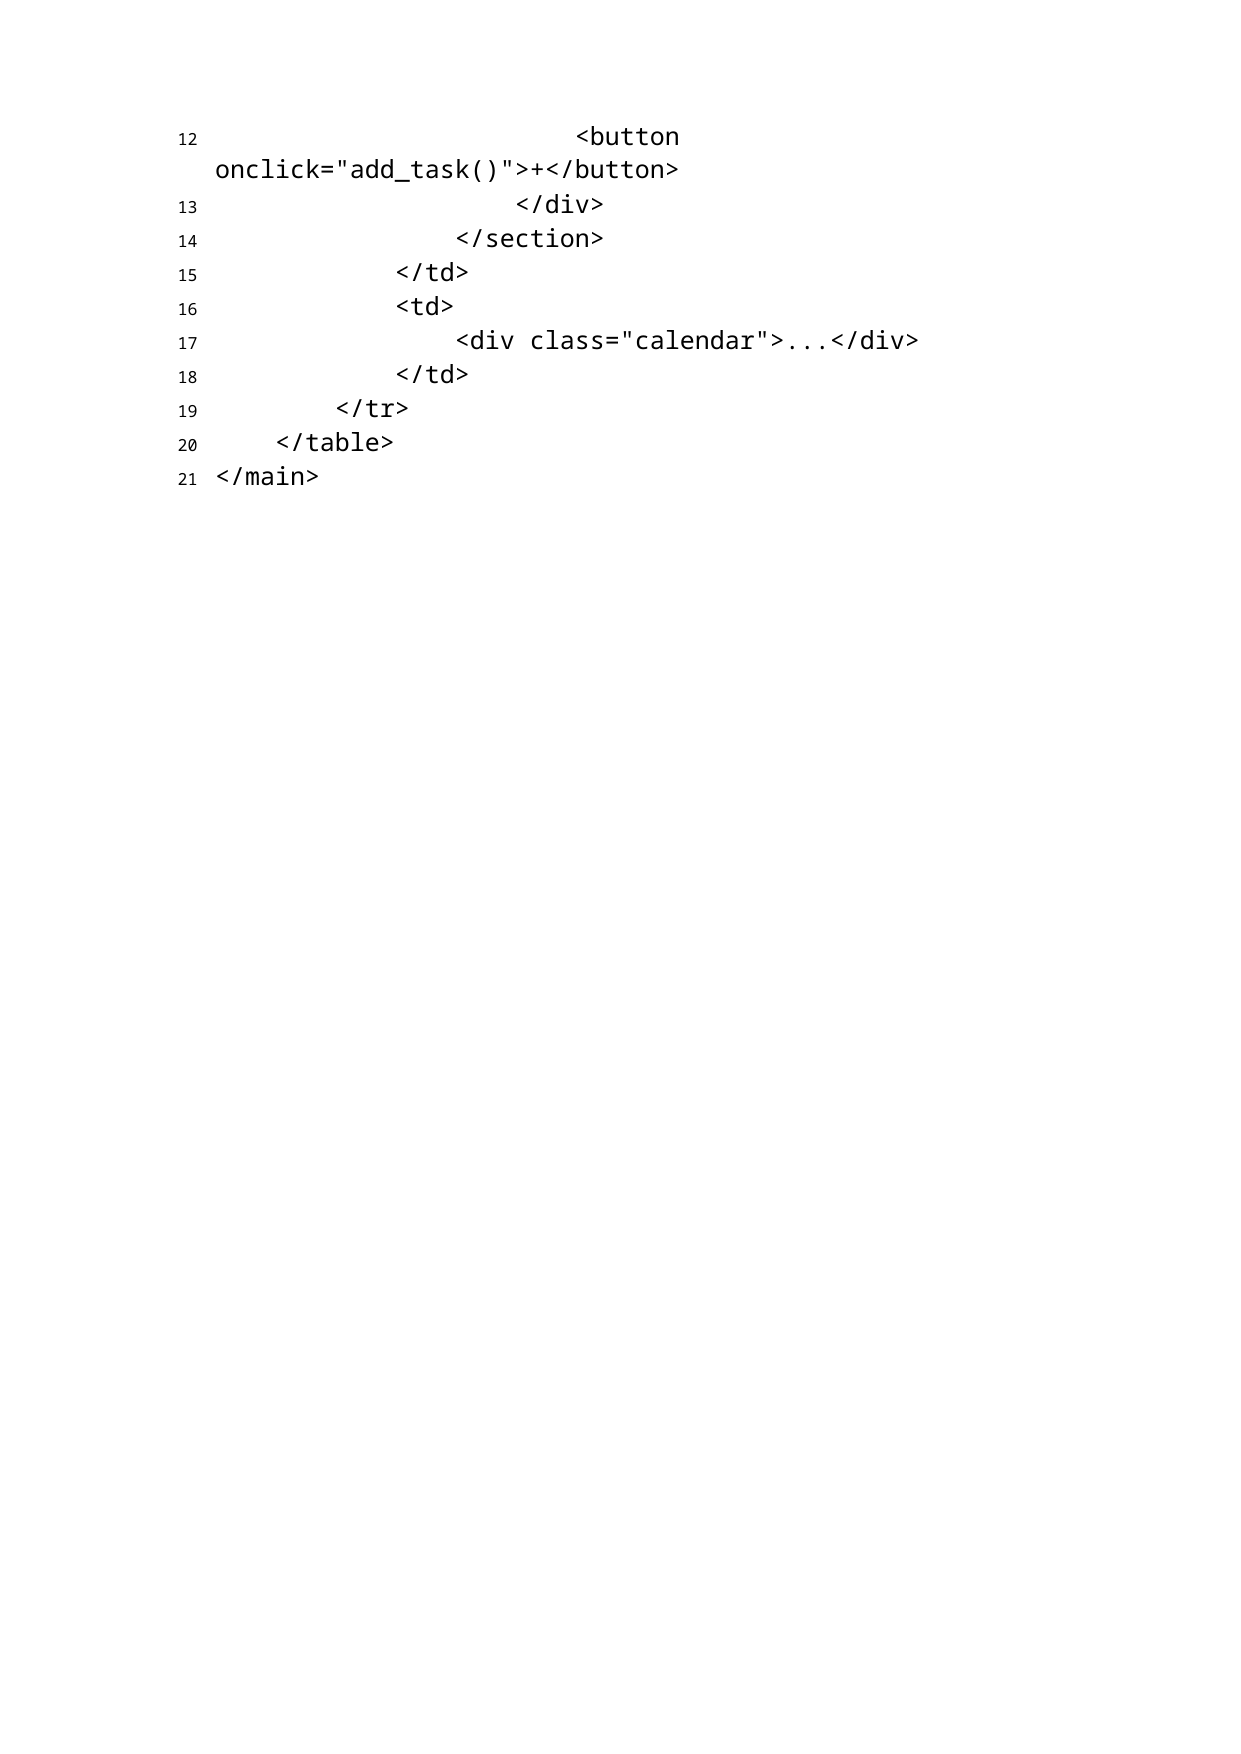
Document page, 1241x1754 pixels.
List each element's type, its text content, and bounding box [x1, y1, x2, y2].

text </main> [177, 459, 1152, 493]
text <button onclick="add_task()">+</button> [177, 118, 1152, 186]
text </section> [177, 220, 1152, 254]
text </tr> [177, 391, 1152, 425]
text </table> [177, 425, 1152, 459]
text <td> [177, 288, 1152, 322]
text </td> [177, 254, 1152, 288]
text </div> [177, 186, 1152, 220]
text <div class="calendar">...</div> [177, 322, 1152, 357]
text </td> [177, 357, 1152, 391]
